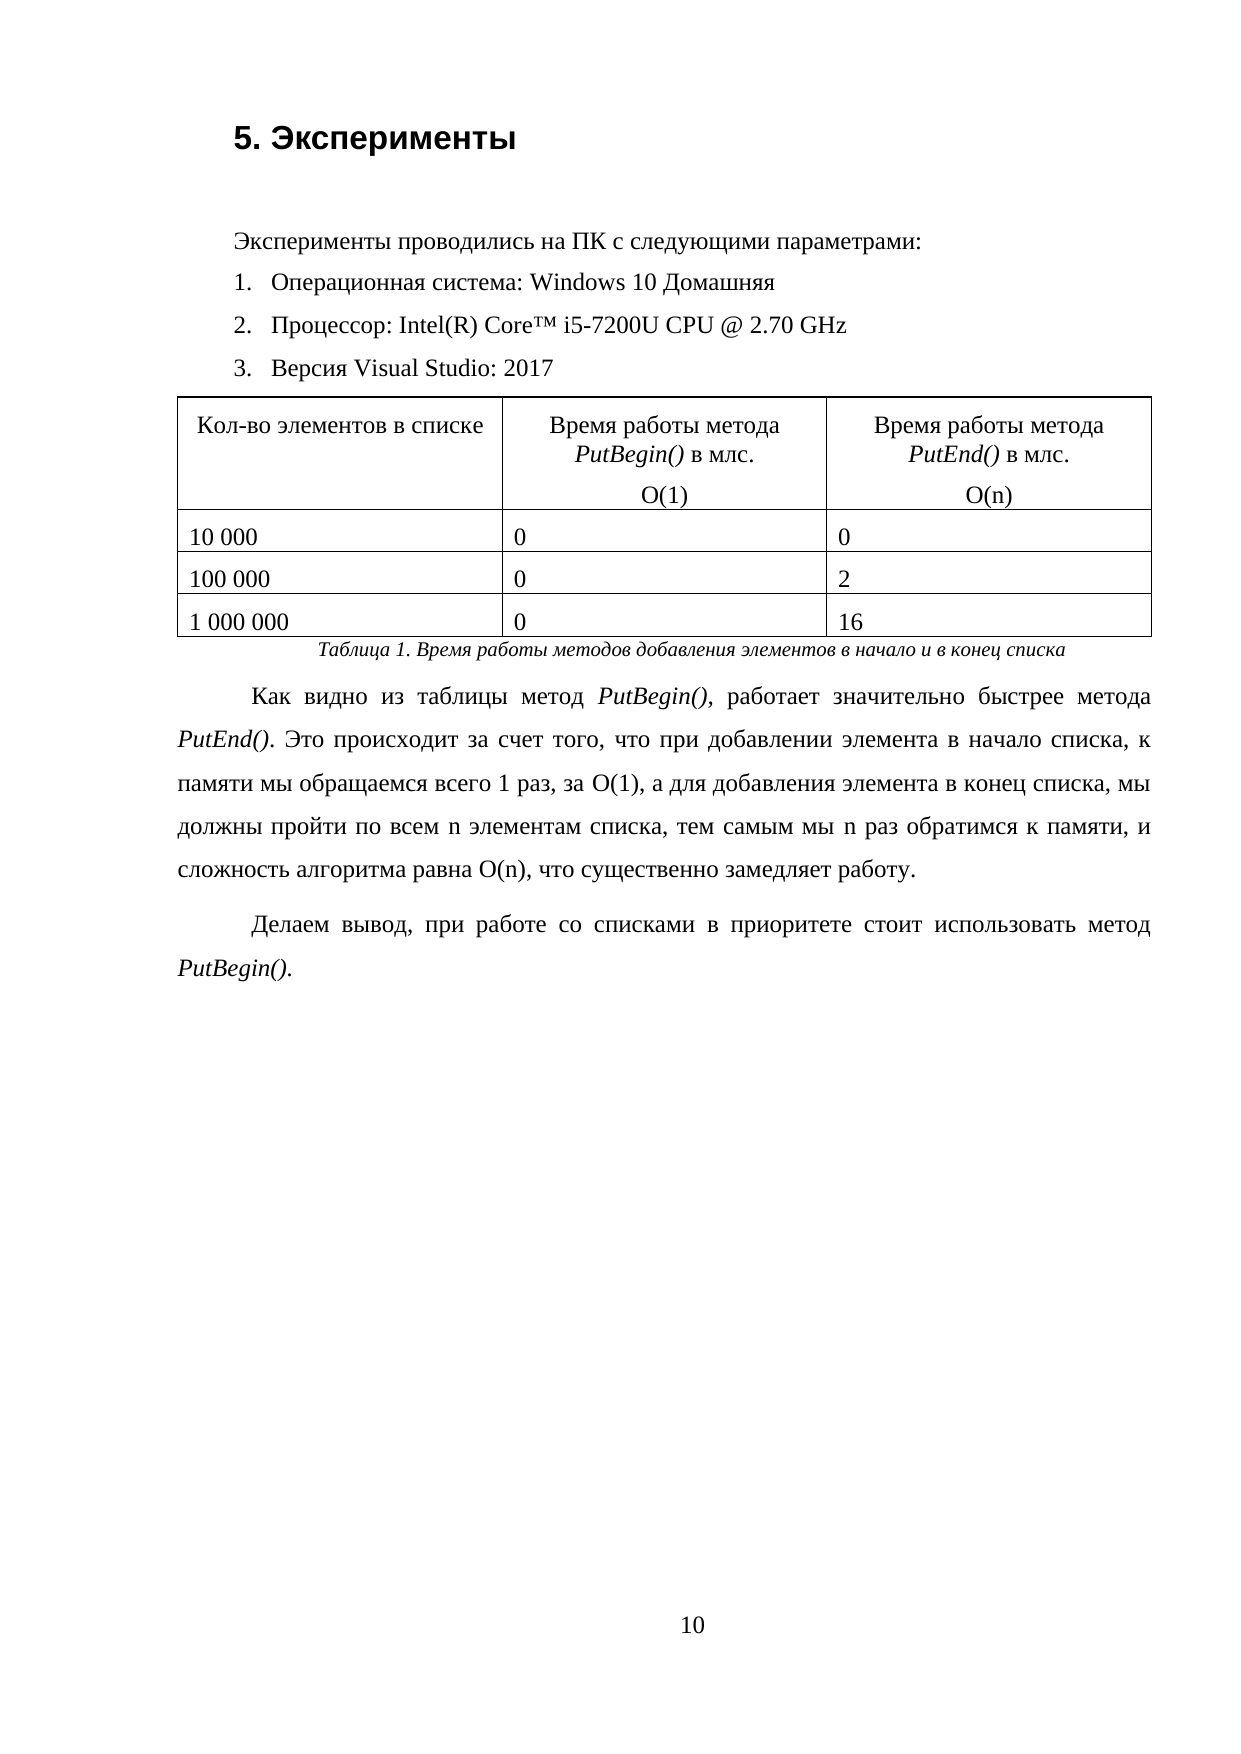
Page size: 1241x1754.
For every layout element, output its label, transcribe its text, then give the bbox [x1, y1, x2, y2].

table_cell 0 [827, 510, 1151, 551]
list Процессор: Intel(R) Core™ i5-7200U CPU @ 2.70 GHz [233, 310, 1152, 339]
table_cell 10 000 [178, 510, 502, 551]
list Версия Visual Studio: 2017 [233, 353, 1152, 382]
text Делаем вывод, при работе со списками в приоритете стоит использовать метод PutBegin(). [177, 909, 1152, 981]
text Эксперименты проводились на ПК с следующими параметрами: [177, 226, 1152, 254]
text Таблица 1. Время работы методов добавления элементов в начало и в конец списка [177, 637, 1152, 661]
table_cell 2 [827, 552, 1151, 593]
table_header Время работы метода PutEnd() в млс. O(n) [827, 398, 1151, 509]
table_header Кол-во элементов в списке [178, 398, 502, 509]
list Операционная система: Windows 10 Домашняя [233, 267, 1152, 296]
table_cell 0 [503, 552, 826, 593]
table_cell 0 [503, 510, 826, 551]
table_cell 100 000 [178, 552, 502, 593]
table_cell 16 [827, 594, 1151, 636]
subtitle Эксперименты [233, 118, 1152, 157]
table_cell 1 000 000 [178, 594, 502, 636]
table_header Время работы метода PutBegin() в млс. O(1) [503, 398, 826, 509]
text Как видно из таблицы метод PutBegin(), работает значительно быстрее метода PutEnd(). Это происходит за счет того, что при добавлении элемента в начало списка, к памяти мы обращаемся всего 1 раз, за O(1), а для добавления элемента в конец списка, мы должны пройти по всем n элементам списка, тем самым мы n раз обратимся к памяти, и сложность алгоритма равна O(n), что существенно замедляет работу. [177, 681, 1152, 883]
table_cell 0 [503, 594, 826, 636]
